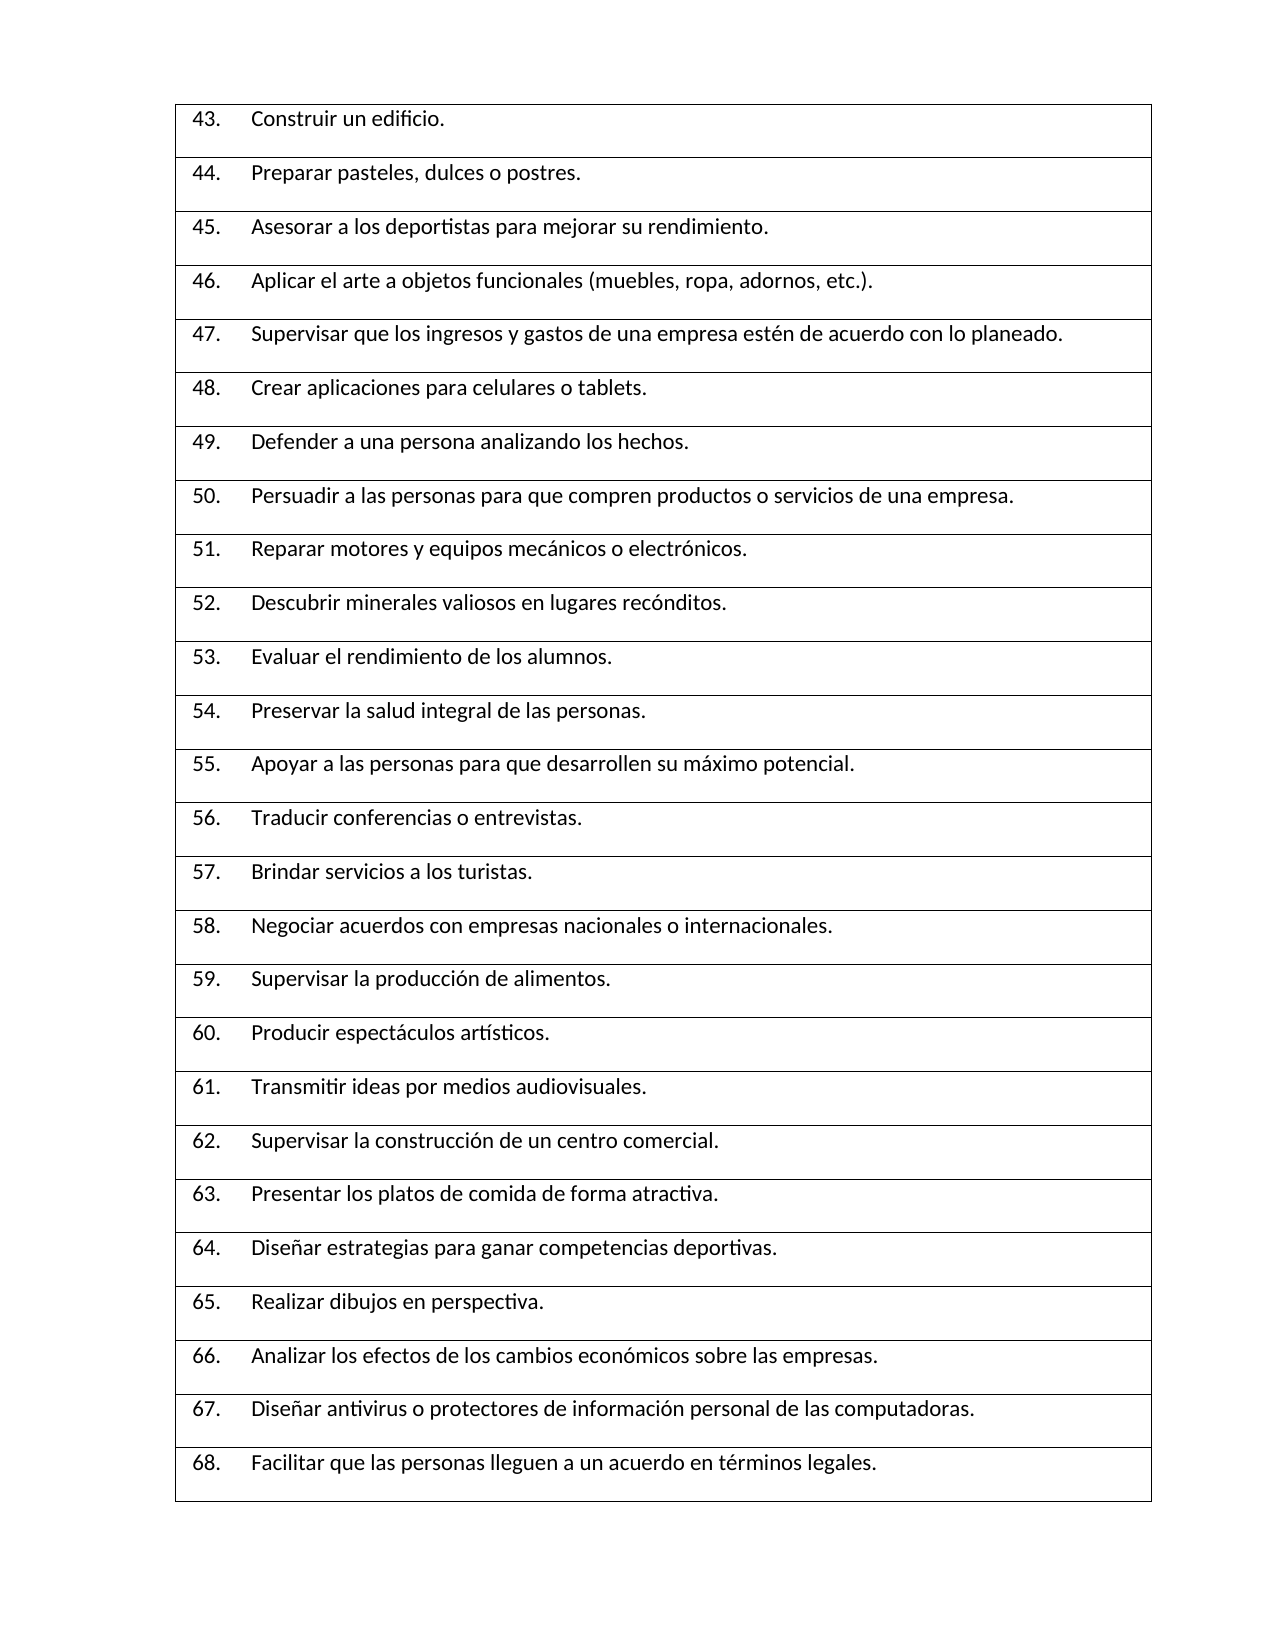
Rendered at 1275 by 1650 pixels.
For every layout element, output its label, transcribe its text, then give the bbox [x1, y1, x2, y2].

table_cell Preservar la salud integral de las personas. [176, 696, 1151, 748]
table_cell Reparar motores y equipos mecánicos o electrónicos. [176, 535, 1151, 587]
table_cell Crear aplicaciones para celulares o tablets. [176, 373, 1151, 426]
table_cell Persuadir a las personas para que compren productos o servicios de una empresa. [176, 481, 1151, 533]
table_cell Supervisar la producción de alimentos. [176, 965, 1151, 1017]
table_cell Defender a una persona analizando los hechos. [176, 427, 1151, 480]
table_cell Presentar los platos de comida de forma atractiva. [176, 1180, 1151, 1232]
table_cell Asesorar a los deportistas para mejorar su rendimiento. [176, 212, 1151, 265]
table_cell Diseñar antivirus o protectores de información personal de las computadoras. [176, 1395, 1151, 1447]
table_cell Negociar acuerdos con empresas nacionales o internacionales. [176, 911, 1151, 963]
table_cell Transmitir ideas por medios audiovisuales. [176, 1072, 1151, 1125]
table_cell Aplicar el arte a objetos funcionales (muebles, ropa, adornos, etc.). [176, 266, 1151, 318]
table_cell Supervisar la construcción de un centro comercial. [176, 1126, 1151, 1178]
table_cell Analizar los efectos de los cambios económicos sobre las empresas. [176, 1341, 1151, 1393]
table_cell Apoyar a las personas para que desarrollen su máximo potencial. [176, 750, 1151, 802]
table_cell Evaluar el rendimiento de los alumnos. [176, 642, 1151, 695]
table_cell Realizar dibujos en perspectiva. [176, 1287, 1151, 1340]
table_cell Facilitar que las personas lleguen a un acuerdo en términos legales. [176, 1448, 1151, 1501]
table_cell Descubrir minerales valiosos en lugares recónditos. [176, 588, 1151, 641]
table_cell Supervisar que los ingresos y gastos de una empresa estén de acuerdo con lo planeado. [176, 320, 1151, 372]
table_cell Preparar pasteles, dulces o postres. [176, 158, 1151, 211]
table_cell Producir espectáculos artísticos. [176, 1018, 1151, 1071]
table_cell Diseñar estrategias para ganar competencias deportivas. [176, 1233, 1151, 1286]
table_cell Traducir conferencias o entrevistas. [176, 803, 1151, 856]
table_cell Construir un edificio. [176, 105, 1151, 157]
table_cell Brindar servicios a los turistas. [176, 857, 1151, 910]
